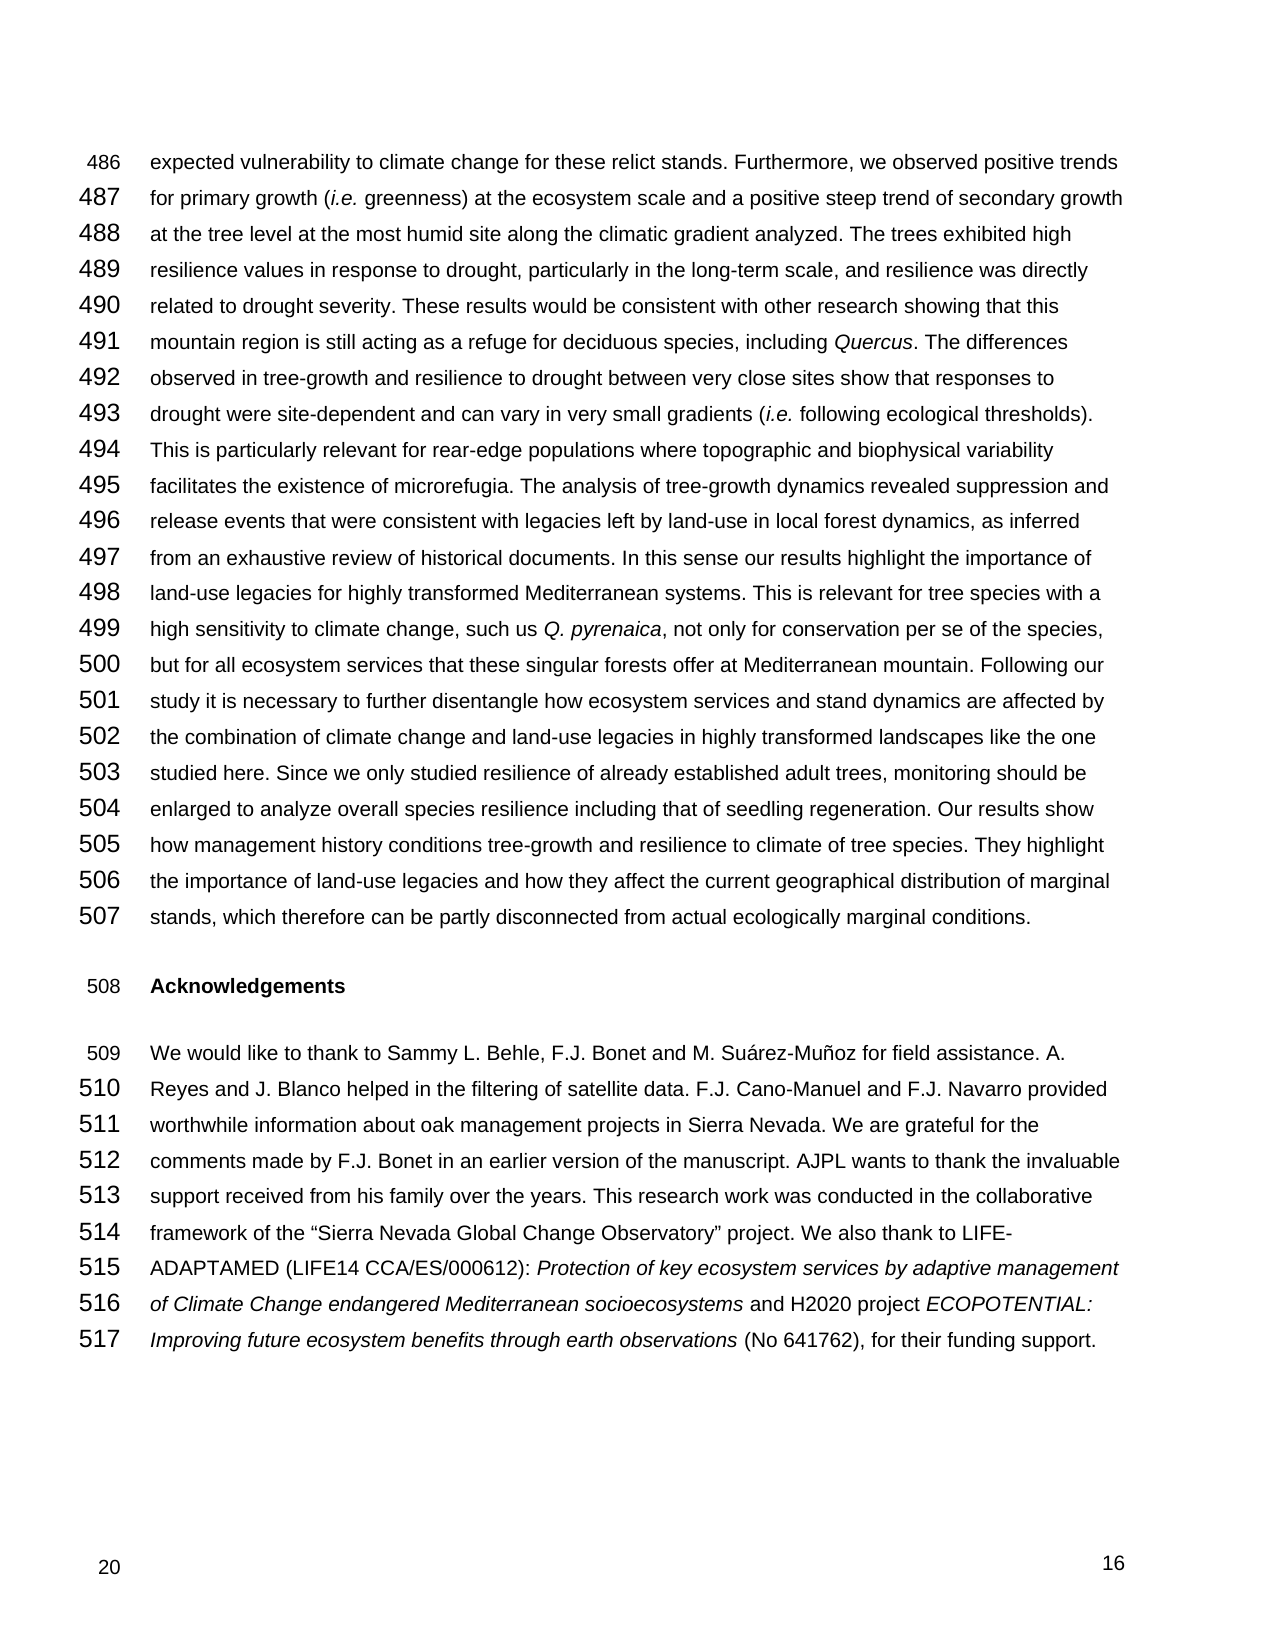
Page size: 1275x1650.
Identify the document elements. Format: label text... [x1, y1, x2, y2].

text We would like to thank to Sammy L. Behle, F.J. Bonet and M. Suárez-Muñoz for field assistance. A. Reyes and J. Blanco helped in the filtering of satellite data. F.J. Cano-Manuel and F.J. Navarro provided worthwhile information about oak management projects in Sierra Nevada. We are grateful for the comments made by F.J. Bonet in an earlier version of the manuscript. AJPL wants to thank the invaluable support received from his family over the years. This research work was conducted in the collaborative framework of the “Sierra Nevada Global Change Observatory” project. We also thank to LIFE-ADAPTAMED (LIFE14 CCA/ES/000612): Protection of key ecosystem services by adaptive management of Climate Change endangered Mediterranean socioecosystems and H2020 project ECOPOTENTIAL: Improving future ecosystem benefits through earth observations (No 641762), for their funding support. [150, 1041, 1125, 1352]
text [150, 150, 1125, 929]
subtitle Acknowledgements [150, 974, 1125, 998]
